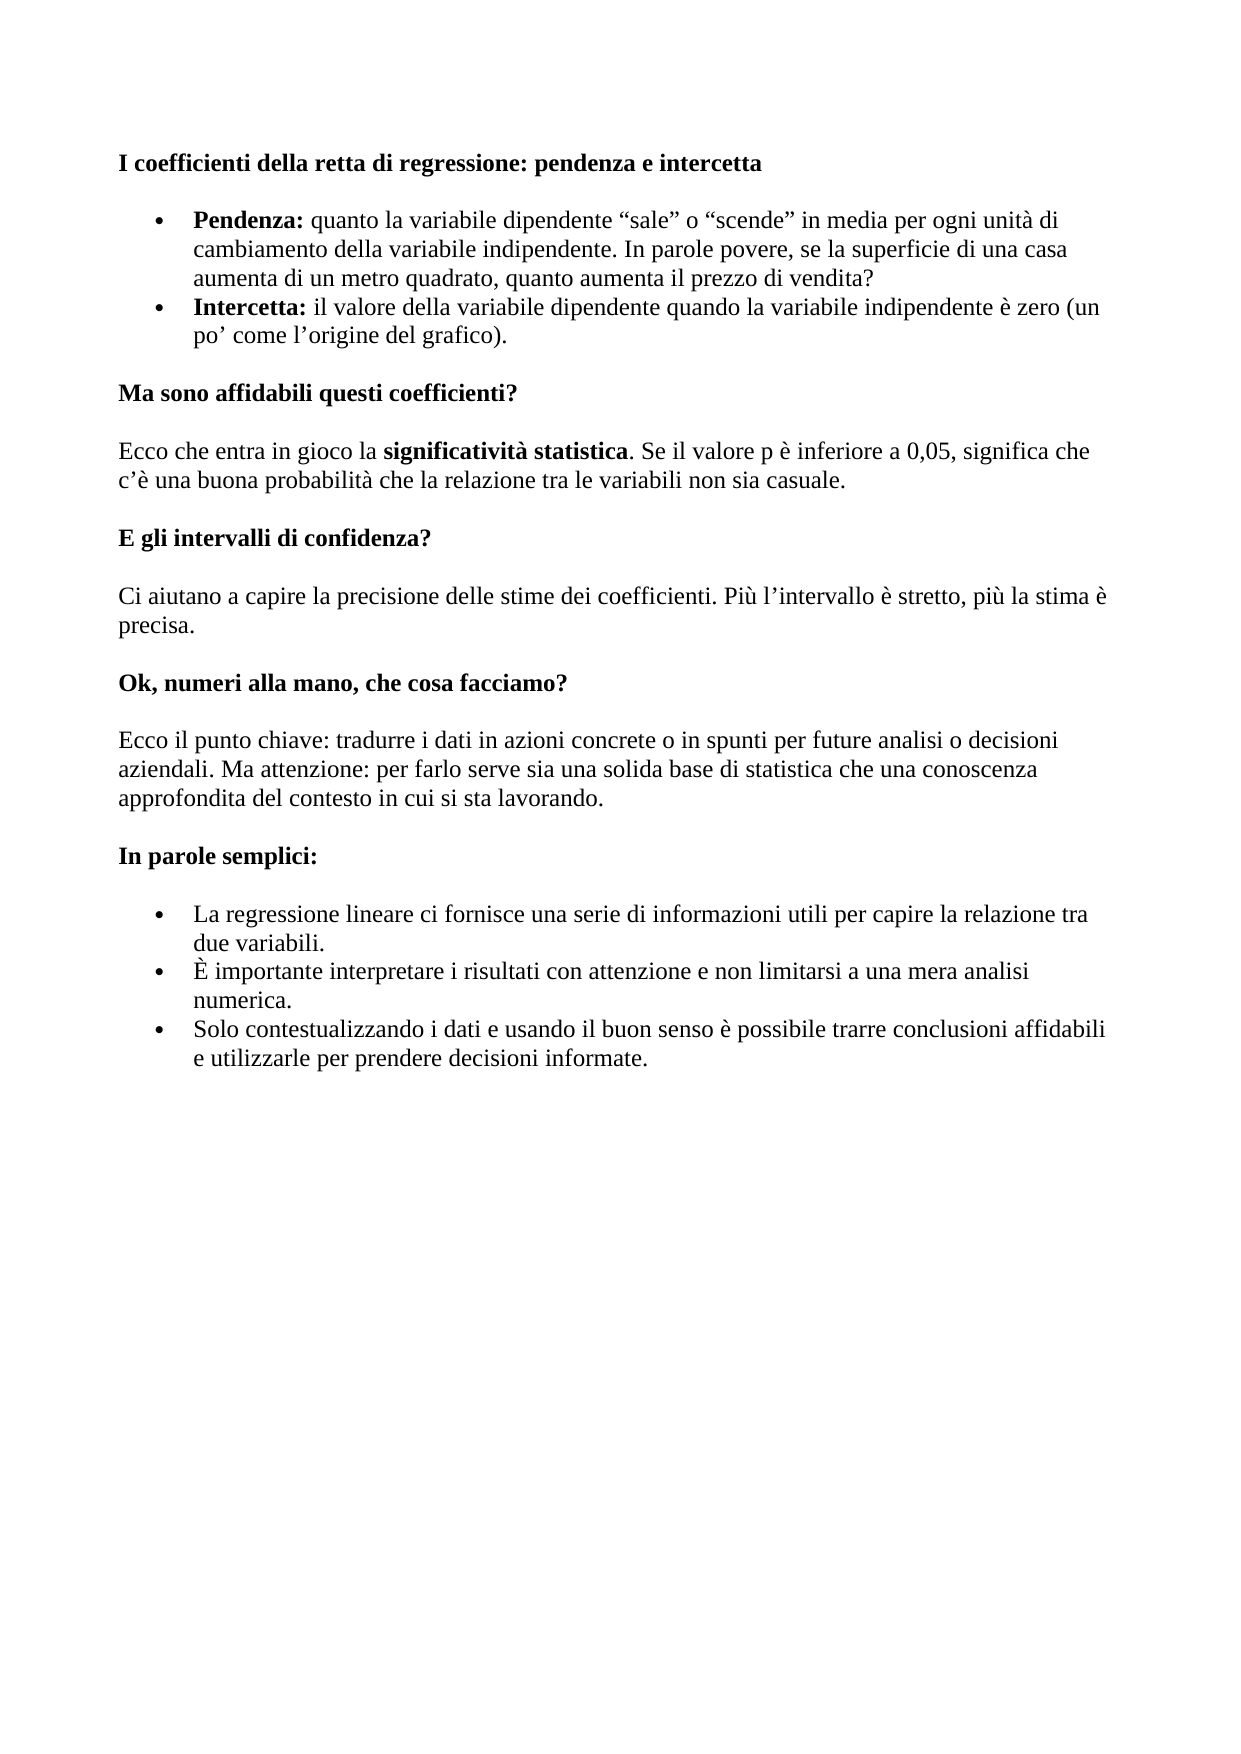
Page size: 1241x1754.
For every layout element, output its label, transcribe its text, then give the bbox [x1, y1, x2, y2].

list Intercetta: il valore della variabile dipendente quando la variabile indipendente è zero (un po’ come l’origine del grafico). [156, 292, 1122, 349]
text Ci aiutano a capire la precisione delle stime dei coefficienti. Più l’intervallo è stretto, più la stima è precisa. [118, 581, 1122, 638]
text E gli intervalli di confidenza? [118, 523, 1122, 552]
text Ma sono affidabili questi coefficienti? [118, 378, 1122, 407]
text I coefficienti della retta di regressione: pendenza e intercetta [118, 148, 1122, 176]
text In parole semplici: [118, 841, 1122, 870]
text Ecco che entra in gioco la significatività statistica. Se il valore p è inferiore a 0,05, significa che c’è una buona probabilità che la relazione tra le variabili non sia casuale. [118, 436, 1122, 494]
list La regressione lineare ci fornisce una serie di informazioni utili per capire la relazione tra due variabili. [156, 899, 1122, 956]
text Ok, numeri alla mano, che cosa facciamo? [118, 668, 1122, 696]
list Solo contestualizzando i dati e usando il buon senso è possibile trarre conclusioni affidabili e utilizzarle per prendere decisioni informate. [156, 1014, 1122, 1071]
list Pendenza: quanto la variabile dipendente “sale” o “scende” in media per ogni unità di cambiamento della variabile indipendente. In parole povere, se la superficie di una casa aumenta di un metro quadrato, quanto aumenta il prezzo di vendita? [156, 206, 1122, 292]
list È importante interpretare i risultati con attenzione e non limitarsi a una mera analisi numerica. [156, 956, 1122, 1014]
text Ecco il punto chiave: tradurre i dati in azioni concrete o in spunti per future analisi o decisioni aziendali. Ma attenzione: per farlo serve sia una solida base di statistica che una conoscenza approfondita del contesto in cui si sta lavorando. [118, 726, 1122, 812]
